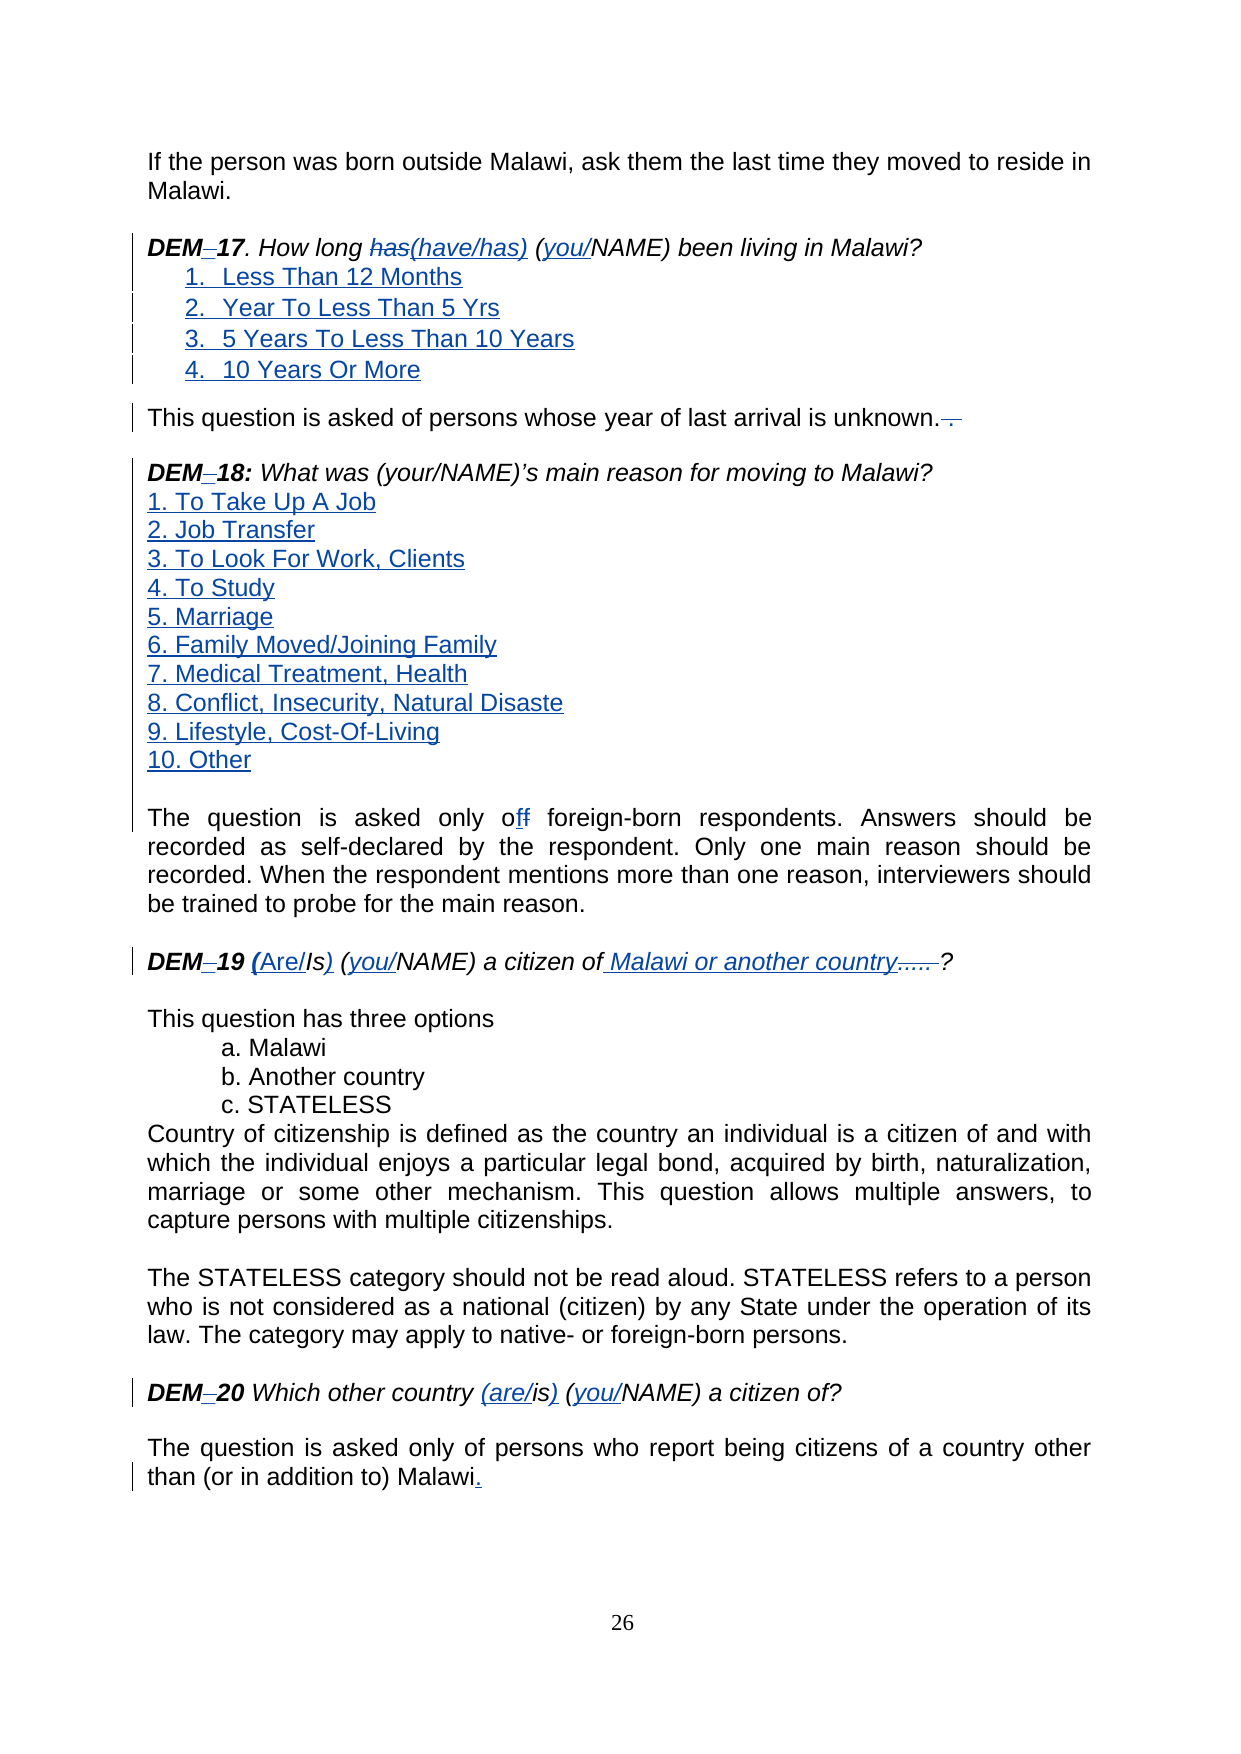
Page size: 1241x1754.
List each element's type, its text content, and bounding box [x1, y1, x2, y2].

text The question is asked only o foreign-born respondents. Answers should be recorded as self-declared by the respondent. Only one main reason should be recorded. When the respondent mentions more than one reason, interviewers should be trained to probe for the main reason. [147, 803, 1093, 918]
text This question has three options [147, 1004, 1093, 1033]
text c. STATELESS [221, 1090, 1093, 1119]
text DEM18: What was (your/NAME)’s main reason for moving to Malawi? [147, 458, 1093, 487]
text Country of citizenship is defined as the country an individual is a citizen of and with which the individual enjoys a particular legal bond, acquired by birth, naturalization, marriage or some other mechanism. This question allows multiple answers, to capture persons with multiple citizenships. [147, 1119, 1093, 1234]
text The STATELESS category should not be read aloud. STATELESS refers to a person who is not considered as a national (citizen) by any State under the operation of its law. The category may apply to native- or foreign-born persons. [147, 1263, 1093, 1349]
text DEM19 Is (NAME) a citizen of? [147, 947, 1093, 975]
text b. Another country [221, 1062, 1093, 1090]
text a. Malawi [221, 1033, 1093, 1062]
text The question is asked only of persons who report being citizens of a country other than (or in addition to) Malawi [147, 1433, 1093, 1491]
text DEM20 Which other country is (NAME) a citizen of? [147, 1378, 1093, 1407]
text If the person was born outside Malawi, ask them the last time they moved to reside in Malawi. [147, 147, 1093, 204]
text DEM17. How long (NAME) been living in Malawi? [147, 233, 1093, 262]
text This question is asked of persons whose year of last arrival is unknown. [147, 403, 1093, 432]
